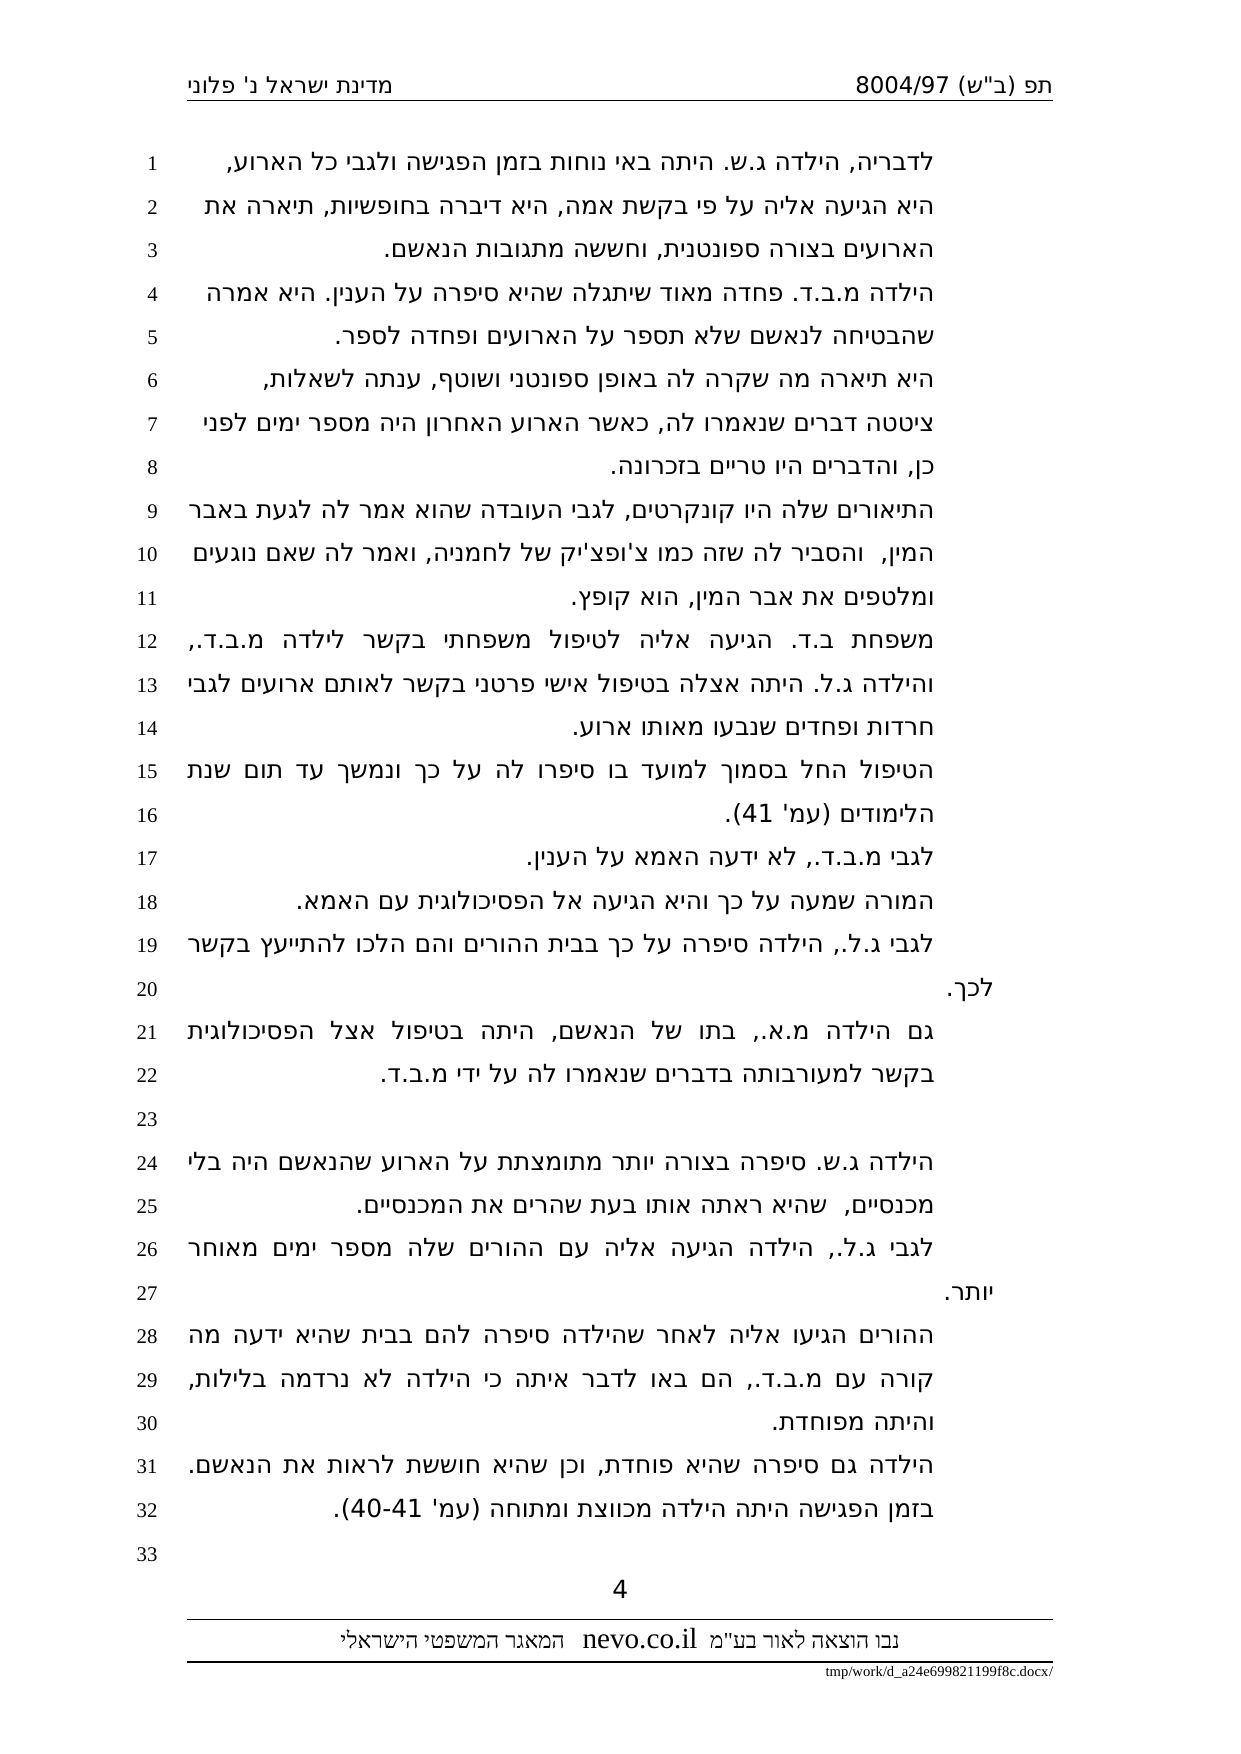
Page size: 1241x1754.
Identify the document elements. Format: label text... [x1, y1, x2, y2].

text התיאורים שלה היו קונקרטים, לגבי העובדה שהוא אמר לה לגעת באבר המין, והסביר לה שזה כמו צ'ופצ'יק של לחמניה, ואמר לה שאם נוגעים ומלטפים את אבר המין, הוא קופץ. [187, 495, 935, 611]
text הילדה ג.ש. סיפרה בצורה יותר מתומצתת על הארוע שהנאשם היה בלי מכנסיים, שהיא ראתה אותו בעת שהרים את המכנסיים. [187, 1147, 935, 1219]
text הטיפול החל בסמוך למועד בו סיפרו לה על כך ונמשך עד תום שנת הלימודים (עמ' 41). [187, 756, 935, 828]
text לגבי ג.ל., הילדה סיפרה על כך בבית ההורים והם הלכו להתייעץ בקשר לכך. [187, 929, 994, 1002]
text הילדה גם סיפרה שהיא פוחדת, וכן שהיא חוששת לראות את הנאשם. בזמן הפגישה היתה הילדה מכווצת ומתוחה (עמ' 40-41). [187, 1451, 935, 1523]
text גם הילדה מ.א., בתו של הנאשם, היתה בטיפול אצל הפסיכולוגית בקשר למעורבותה בדברים שנאמרו לה על ידי מ.ב.ד. [187, 1016, 935, 1089]
text היא תיארה מה שקרה לה באופן ספונטני ושוטף, ענתה לשאלות, ציטטה דברים שנאמרו לה, כאשר הארוע האחרון היה מספר ימים לפני כן, והדברים היו טריים בזכרונה. [187, 365, 935, 481]
text ההורים הגיעו אליה לאחר שהילדה סיפרה להם בבית שהיא ידעה מה קורה עם מ.ב.ד., הם באו לדבר איתה כי הילדה לא נרדמה בלילות, והיתה מפוחדת. [187, 1321, 935, 1436]
text לדבריה, הילדה ג.ש. היתה באי נוחות בזמן הפגישה ולגבי כל הארוע, היא הגיעה אליה על פי בקשת אמה, היא דיברה בחופשיות, תיארה את הארועים בצורה ספונטנית, וחששה מתגובות הנאשם. [187, 148, 935, 263]
text לגבי ג.ל., הילדה הגיעה אליה עם ההורים שלה מספר ימים מאוחר יותר. [187, 1234, 994, 1306]
text לגבי מ.ב.ד., לא ידעה האמא על הענין. [187, 843, 994, 872]
text משפחת ב.ד. הגיעה אליה לטיפול משפחתי בקשר לילדה מ.ב.ד., והילדה ג.ל. היתה אצלה בטיפול אישי פרטני בקשר לאותם ארועים לגבי חרדות ופחדים שנבעו מאותו ארוע. [187, 626, 935, 741]
text המורה שמעה על כך והיא הגיעה אל הפסיכולוגית עם האמא. [187, 886, 994, 915]
text הילדה מ.ב.ד. פחדה מאוד שיתגלה שהיא סיפרה על הענין. היא אמרה שהבטיחה לנאשם שלא תספר על הארועים ופחדה לספר. [187, 278, 935, 350]
